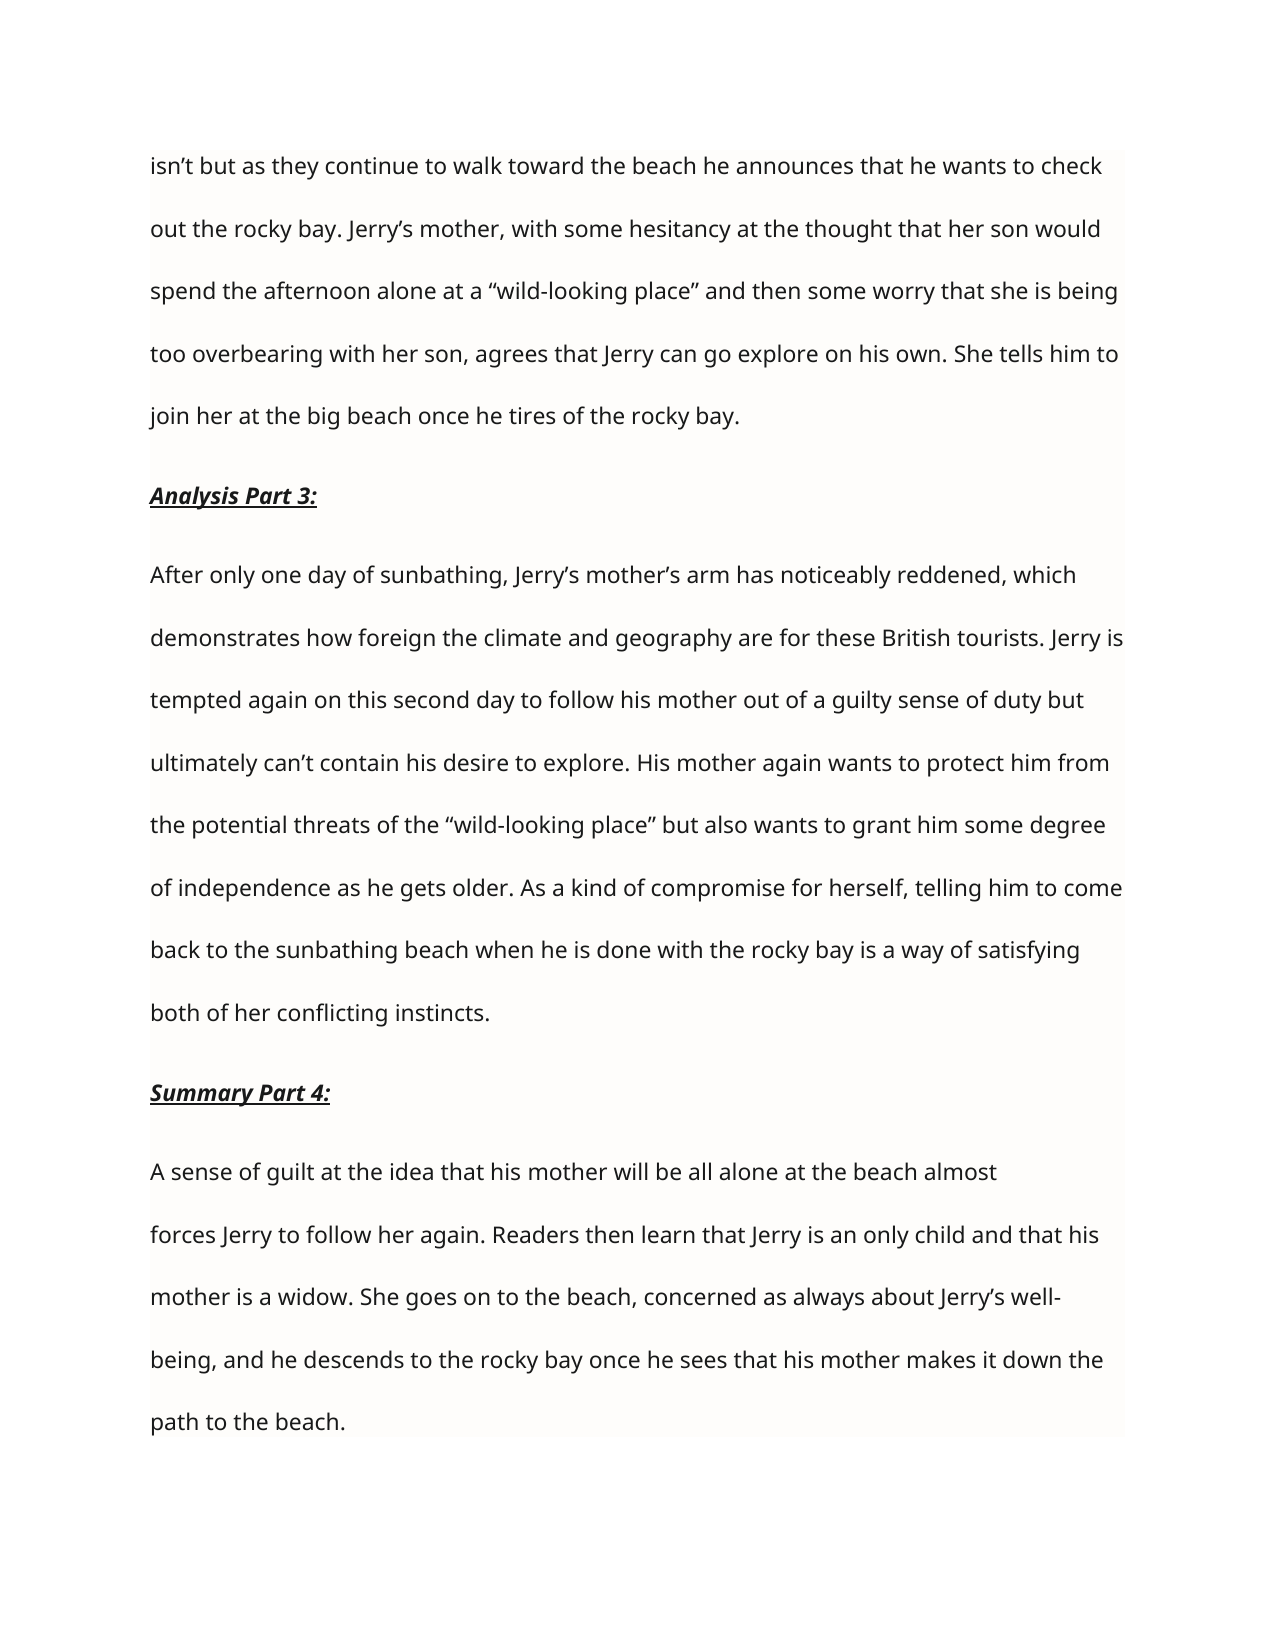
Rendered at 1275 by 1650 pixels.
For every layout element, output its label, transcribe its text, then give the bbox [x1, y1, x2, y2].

text After only one day of sunbathing, Jerry’s mother’s arm has noticeably reddened, which demonstrates how foreign the climate and geography are for these British tourists. Jerry is tempted again on this second day to follow his mother out of a guilty sense of duty but ultimately can’t contain his desire to explore. His mother again wants to protect him from the potential threats of the “wild-looking place” but also wants to grant him some degree of independence as he gets older. As a kind of compromise for herself, telling him to come back to the sunbathing beach when he is done with the rocky bay is a way of satisfying both of her conflicting instincts. [150, 559, 1125, 1028]
text A sense of guilt at the idea that his mother will be all alone at the beach almost forces Jerry to follow her again. Readers then learn that Jerry is an only child and that his mother is a widow. She goes on to the beach, concerned as always about Jerry’s well-being, and he descends to the rocky bay once he sees that his mother makes it down the path to the beach. [150, 1156, 1125, 1437]
text Summary Part 4: [150, 1077, 1125, 1108]
text Analysis Part 3: [150, 480, 1125, 511]
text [150, 150, 1125, 431]
